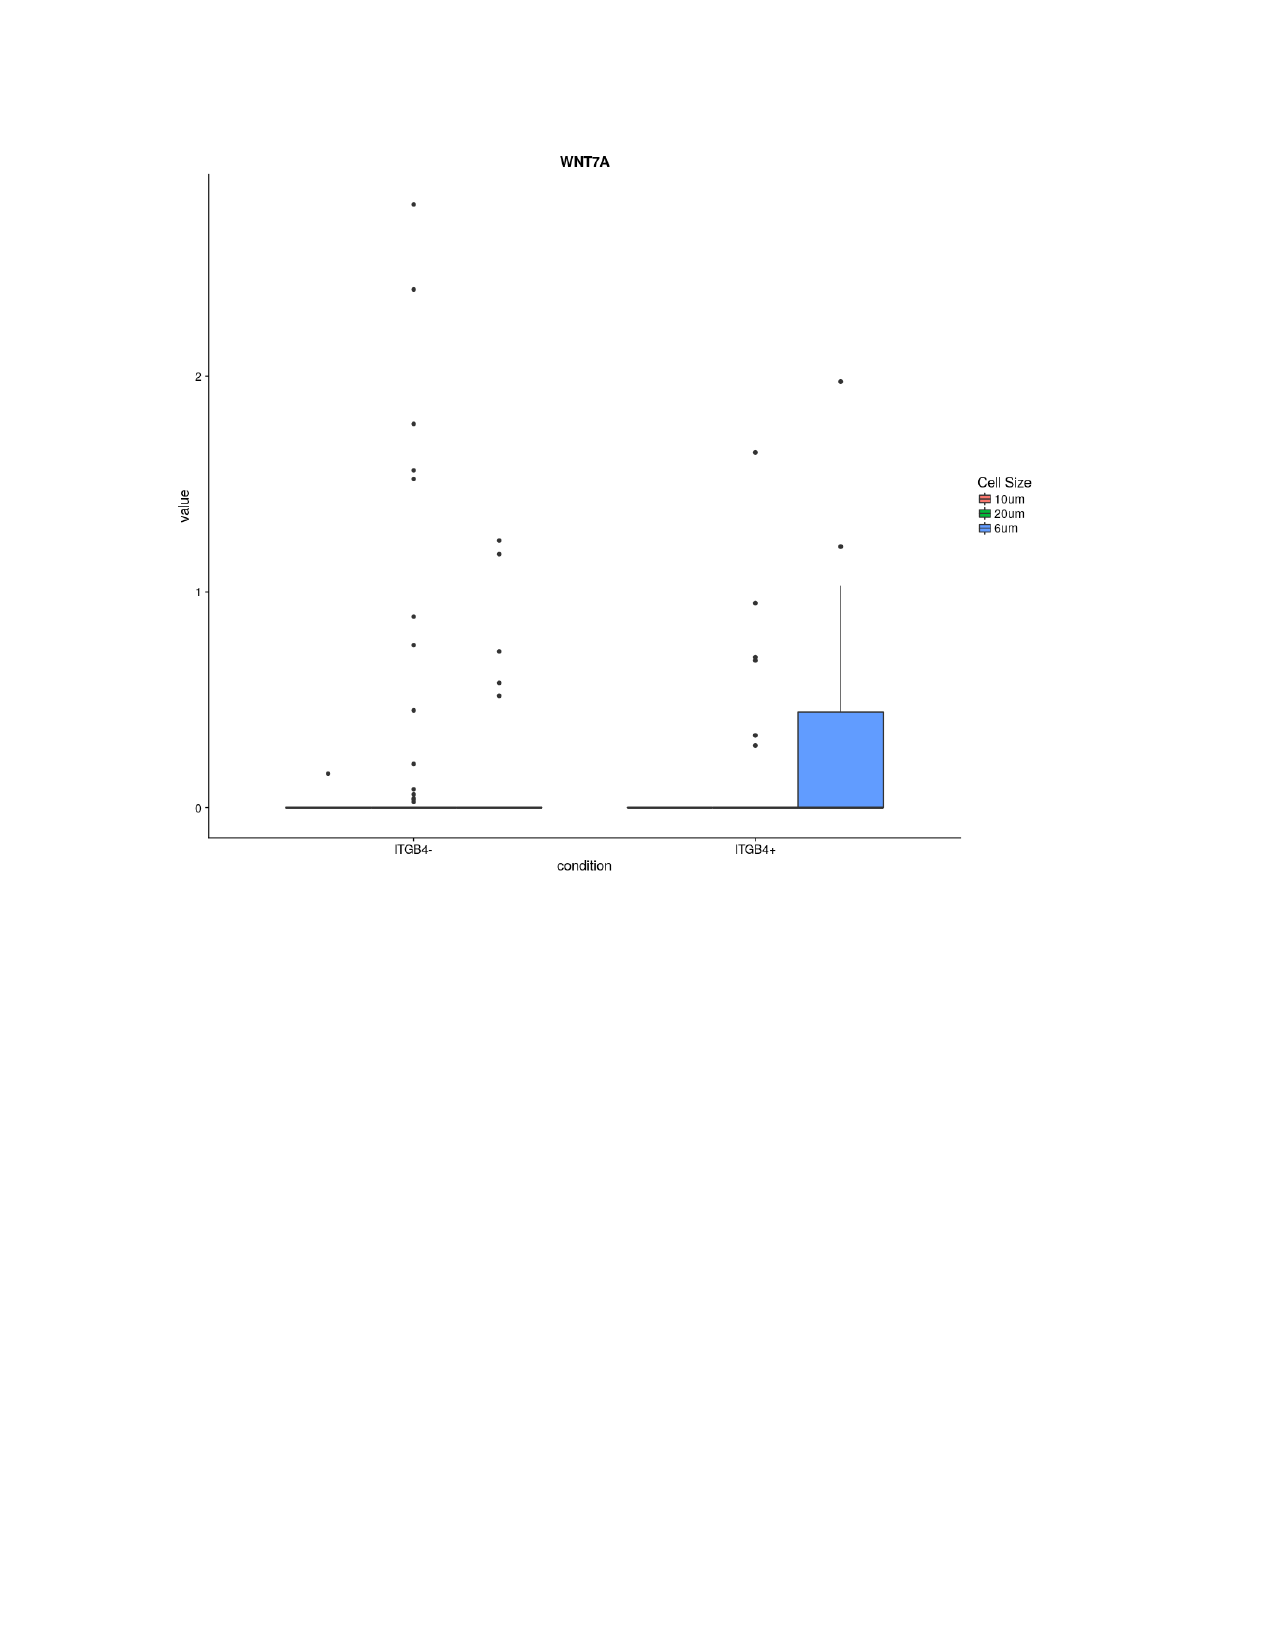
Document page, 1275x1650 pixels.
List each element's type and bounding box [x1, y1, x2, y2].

picture [168, 150, 1044, 880]
